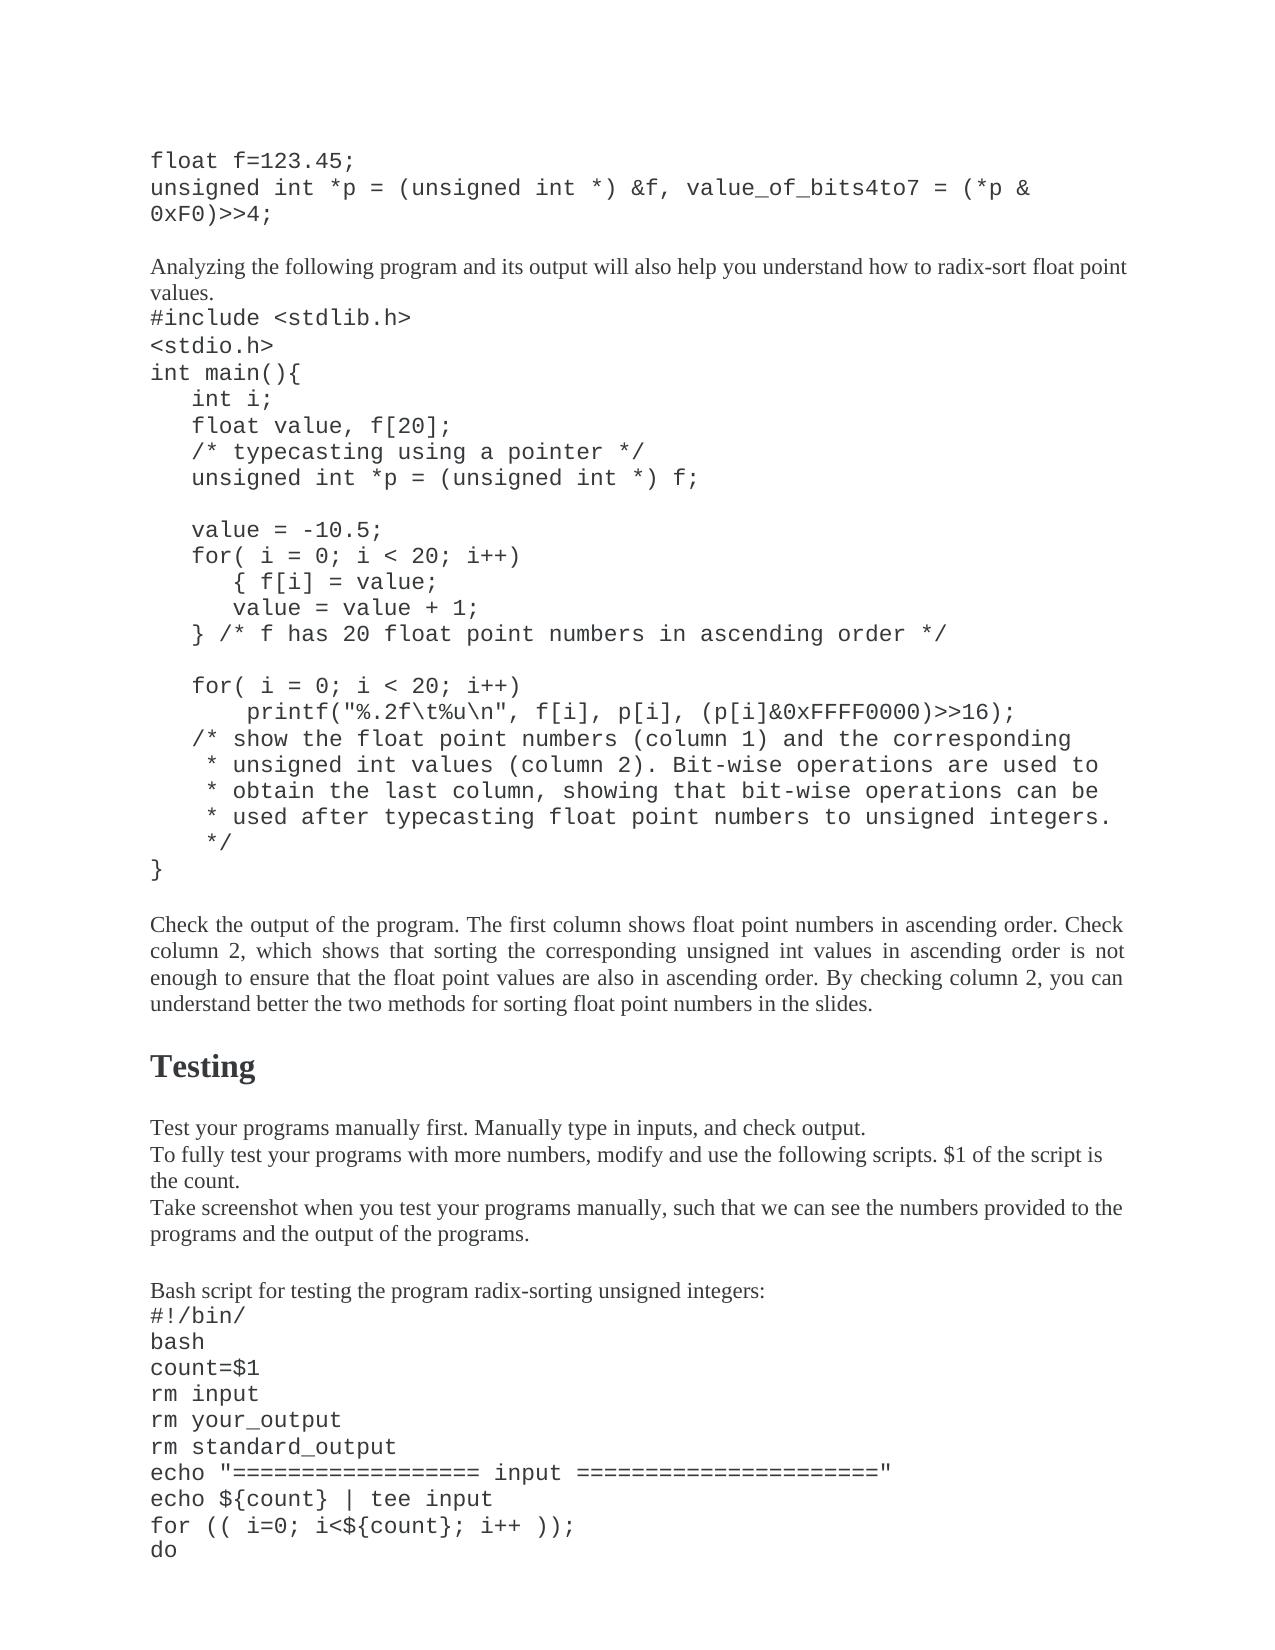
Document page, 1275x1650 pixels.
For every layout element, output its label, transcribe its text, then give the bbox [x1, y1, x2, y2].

text <stdio.h> [150, 334, 412, 360]
text int main(){ [150, 361, 412, 387]
text /* typecasting using a pointer */ unsigned int *p = (unsigned int *) f; [191, 440, 753, 492]
text printf("%.2f\t%u\n", f[i], p[i], (p[i]&0xFFFF0000)>>16); [137, 700, 1125, 726]
text /* show the float point numbers (column 1) and the corresponding [137, 727, 1125, 753]
text #include <stdlib.h> [150, 307, 412, 333]
text echo "================== input ======================" [150, 1461, 1150, 1487]
text int i; [191, 387, 1150, 413]
text float value, f[20]; [191, 414, 1150, 440]
list used after typecasting float point numbers to unsigned integers. [205, 806, 1150, 832]
text To fully test your programs with more numbers, modify and use the following scripts. $1 of the script is the count. [150, 1141, 1111, 1194]
text for( i = 0; i < 20; i++) [137, 674, 575, 700]
text unsigned int *p = (unsigned int *) &f, value_of_bits4to7 = (*p & 0xF0)>>4; [150, 176, 1150, 228]
text */ [205, 832, 1150, 858]
text Check the output of the program. The first column shows float point numbers in ascending order. Check column 2, which shows that sorting the corresponding unsigned int values in ascending order is not enough to ensure that the float point values are also in ascending order. By checking column 2, you can understand better the two methods for sorting float point numbers in the slides. [150, 911, 1126, 1017]
text value = -10.5; [191, 518, 1150, 544]
subtitle Testing [150, 1047, 1150, 1085]
text Test your programs manually first. Manually type in inputs, and check output. [150, 1113, 1150, 1140]
text Take screenshot when you test your programs manually, such that we can see the numbers provided to the programs and the output of the programs. [150, 1194, 1150, 1247]
list obtain the last column, showing that bit-wise operations can be [205, 780, 1150, 806]
text echo ${count} | tee input [150, 1487, 1150, 1513]
text #!/bin/bash count=$1 rm input [150, 1305, 301, 1408]
text Bash script for testing the program radix-sorting unsigned integers: [150, 1277, 1150, 1303]
list unsigned int values (column 2). Bit-wise operations are used to [205, 754, 1150, 780]
text rm your_output [150, 1408, 1150, 1434]
text } /* f has 20 float point numbers in ascending order */ [191, 622, 1150, 648]
text rm standard_output [150, 1435, 1150, 1461]
text for (( i=0; i<${count}; i++ )); do [150, 1513, 596, 1564]
text for( i = 0; i < 20; i++) { f[i] = value; [191, 544, 596, 596]
text Analyzing the following program and its output will also help you understand how to radix-sort float point values. [150, 253, 1150, 305]
text } [150, 858, 1150, 884]
text value = value + 1; [232, 596, 1150, 622]
text float f=123.45; [150, 150, 1150, 176]
